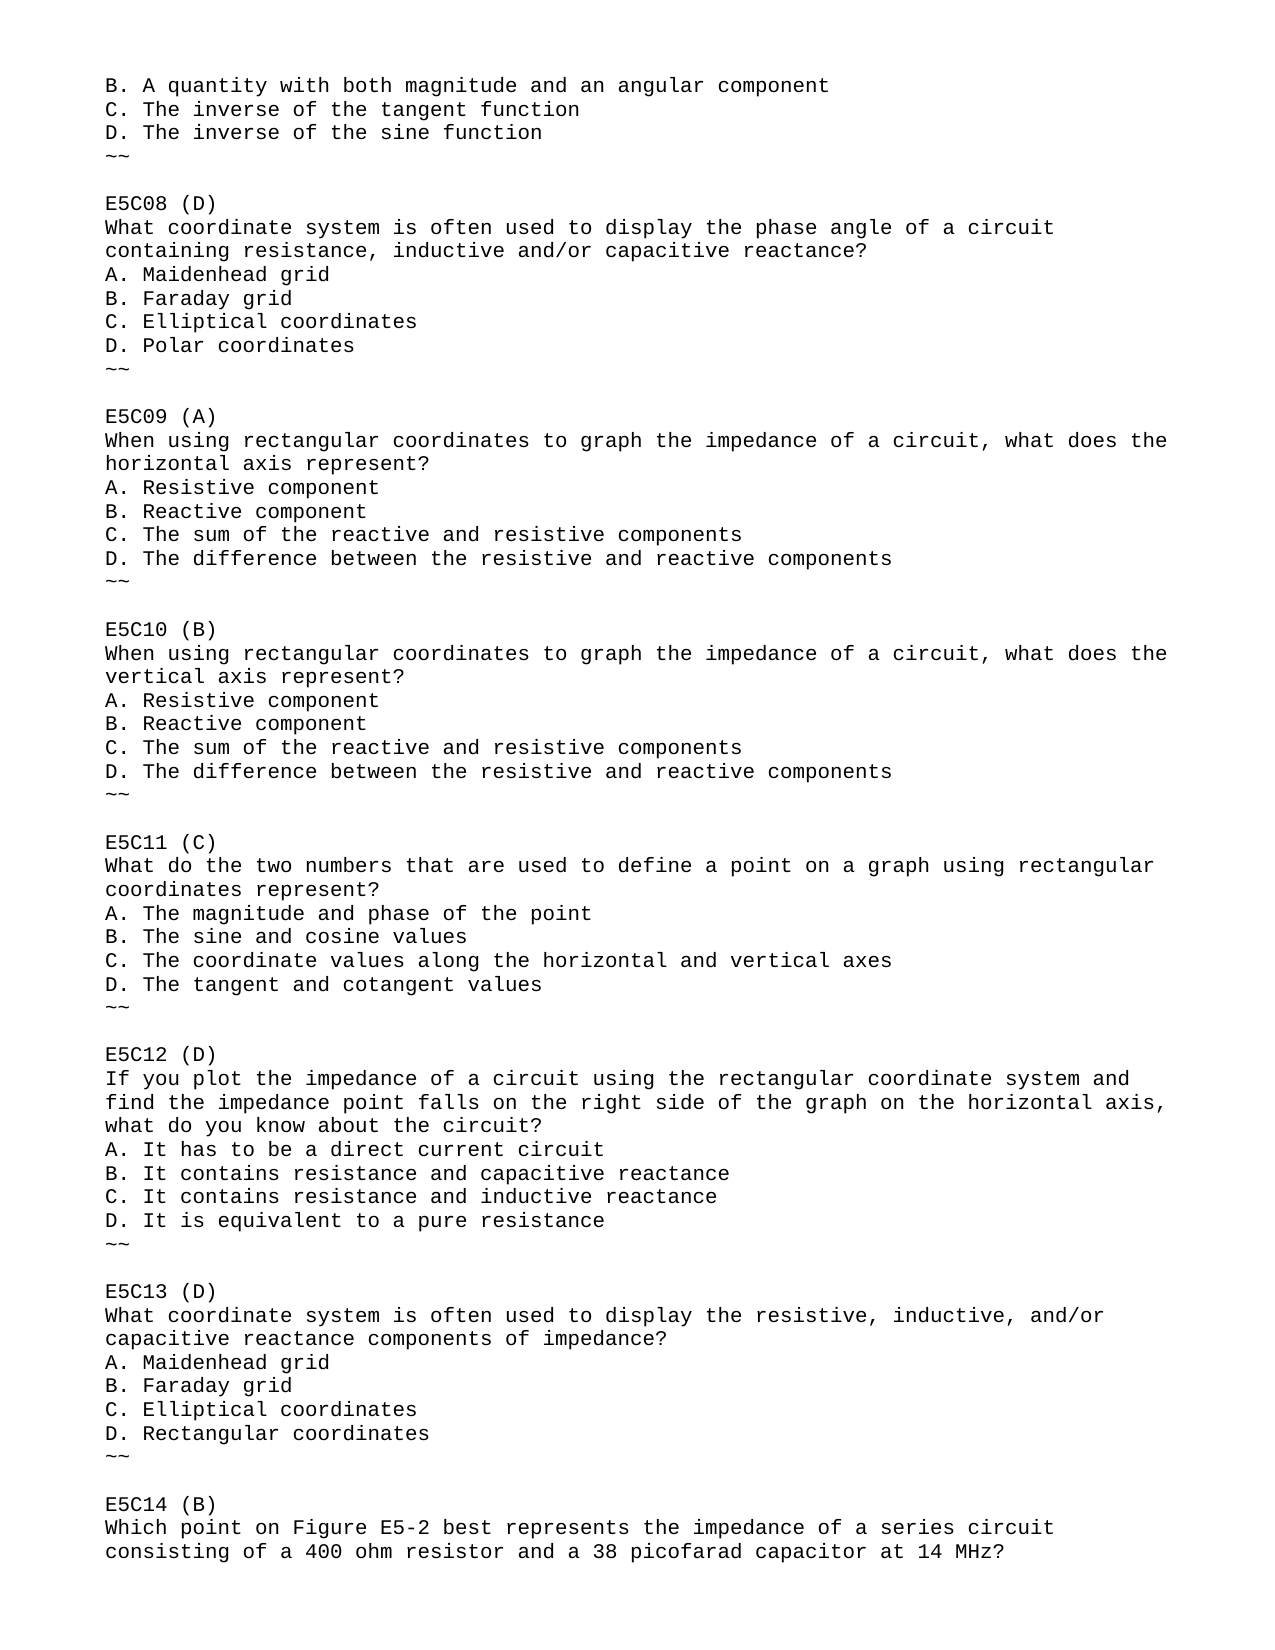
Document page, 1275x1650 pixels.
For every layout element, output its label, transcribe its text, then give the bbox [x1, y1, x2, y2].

text What coordinate system is often used to display the phase angle of a circuit containing resistance, inductive and/or capacitive reactance? [105, 217, 1170, 264]
text D. Polar coordinates [105, 335, 1170, 359]
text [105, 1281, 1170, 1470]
text ~~ [105, 784, 1170, 808]
text E5C08 (D) [105, 193, 1170, 217]
text When using rectangular coordinates to graph the impedance of a circuit, what does the vertical axis represent? [105, 642, 1170, 690]
text D. The difference between the resistive and reactive components [105, 548, 1170, 572]
text ~~ [105, 572, 1170, 595]
text C. Elliptical coordinates [105, 311, 1170, 335]
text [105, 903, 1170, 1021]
text When using rectangular coordinates to graph the impedance of a circuit, what does the horizontal axis represent? [105, 430, 1170, 477]
text E5C11 (C) [105, 832, 1170, 855]
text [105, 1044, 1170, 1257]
text B. Reactive component [105, 501, 1170, 524]
text C. The inverse of the tangent function [105, 99, 1170, 122]
text E5C09 (A) [105, 406, 1170, 430]
text D. The difference between the resistive and reactive components [105, 761, 1170, 784]
text B. Faraday grid [105, 288, 1170, 311]
text What do the two numbers that are used to define a point on a graph using rectangular coordinates represent? [105, 855, 1170, 903]
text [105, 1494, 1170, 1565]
text D. The inverse of the sine function [105, 122, 1170, 146]
text ~~ [105, 146, 1170, 169]
text C. The sum of the reactive and resistive components [105, 524, 1170, 548]
text ~~ [105, 359, 1170, 382]
text A. Maidenhead grid [105, 264, 1170, 288]
text B. A quantity with both magnitude and an angular component [105, 75, 1170, 99]
text E5C10 (B) [105, 619, 1170, 642]
text C. The sum of the reactive and resistive components [105, 737, 1170, 761]
text B. Reactive component [105, 713, 1170, 737]
text A. Resistive component [105, 477, 1170, 501]
text A. Resistive component [105, 690, 1170, 713]
